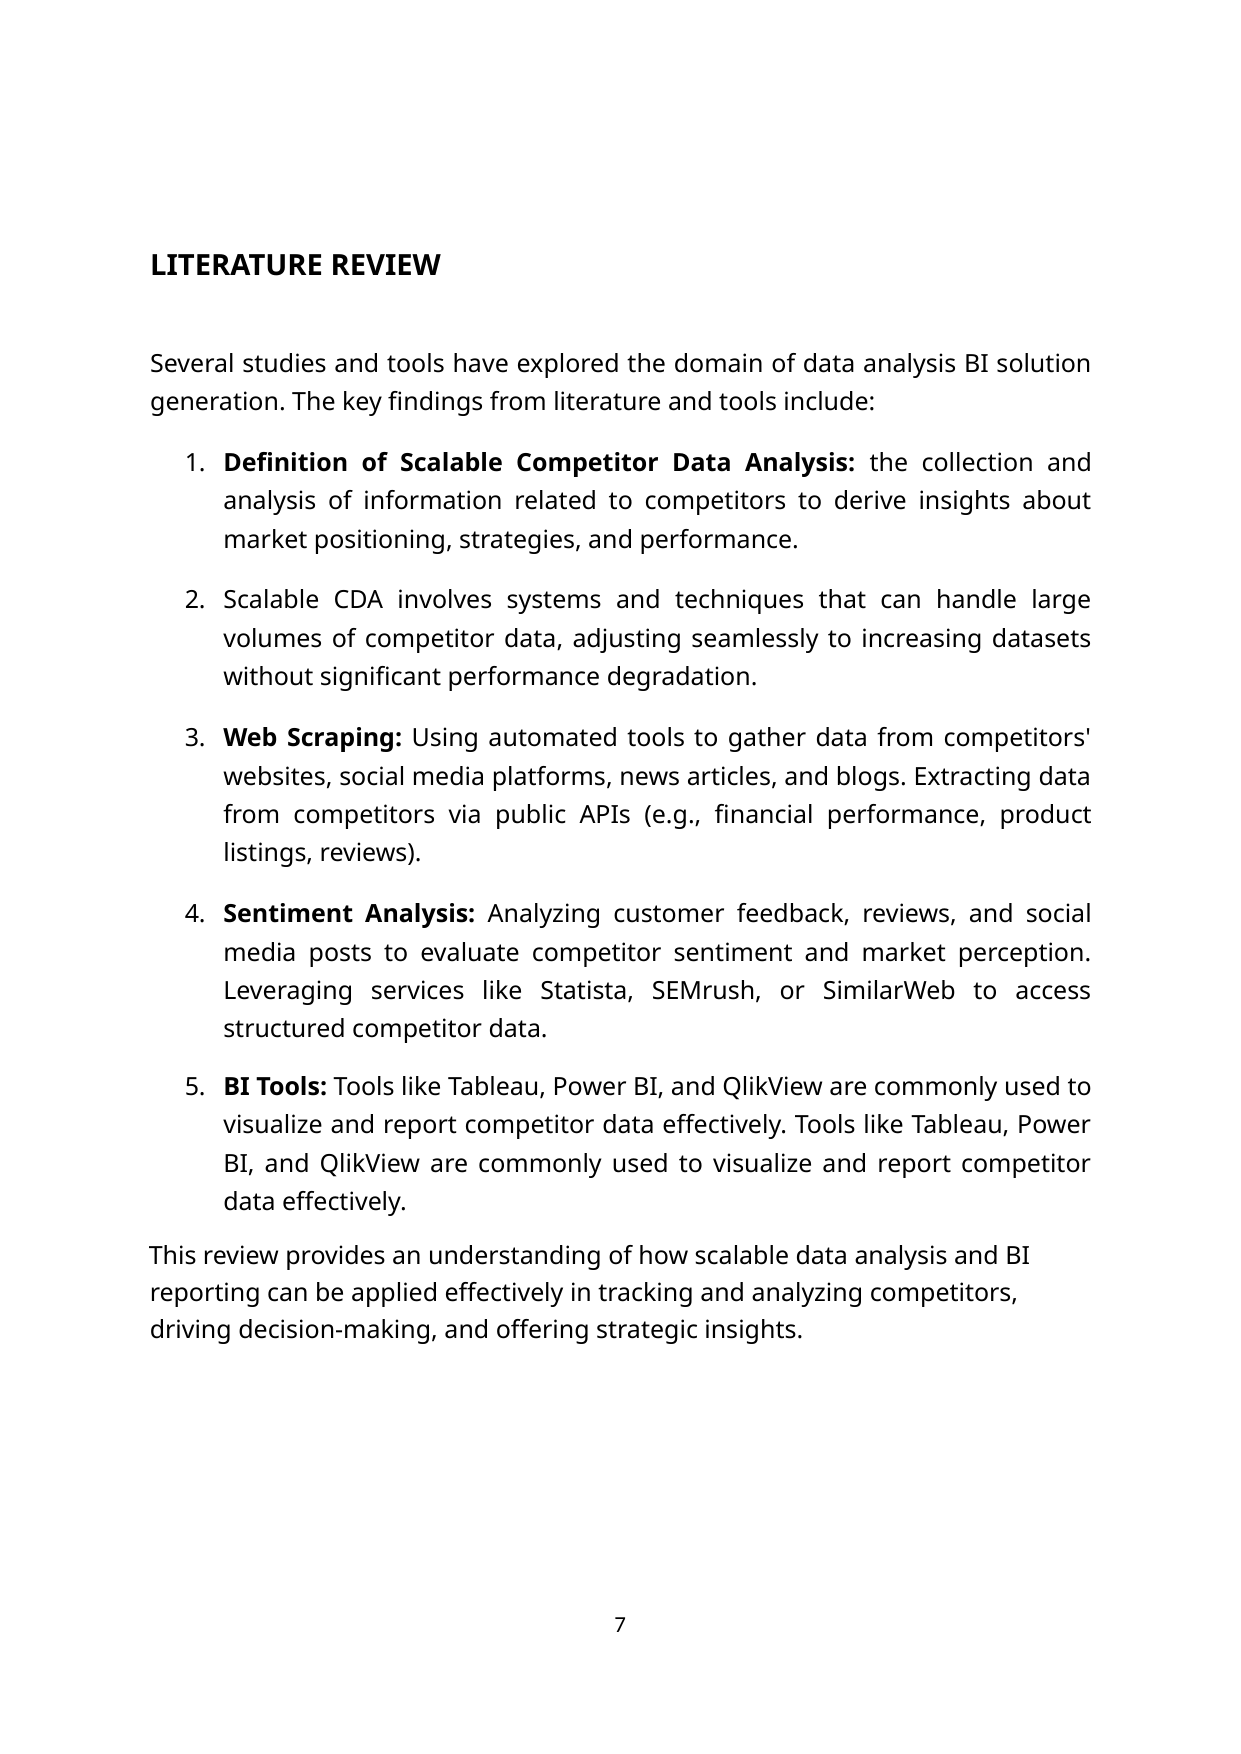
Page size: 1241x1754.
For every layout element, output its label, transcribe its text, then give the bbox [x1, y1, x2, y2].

list Sentiment Analysis: Analyzing customer feedback, reviews, and social media posts to evaluate competitor sentiment and market perception. Leveraging services like Statista, SEMrush, or SimilarWeb to access structured competitor data. [184, 896, 1092, 1045]
subtitle LITERATURE REVIEW [150, 244, 1090, 284]
list BI Tools: Tools like Tableau, Power BI, and QlikView are commonly used to visualize and report competitor data effectively. Tools like Tableau, Power BI, and QlikView are commonly used to visualize and report competitor data effectively. [184, 1069, 1092, 1218]
text This review provides an understanding of how scalable data analysis and BI reporting can be applied effectively in tracking and analyzing competitors, driving decision-making, and offering strategic insights. [148, 1238, 1099, 1346]
list Web Scraping: Using automated tools to gather data from competitors' websites, social media platforms, news articles, and blogs. Extracting data from competitors via public APIs (e.g., financial performance, product listings, reviews). [184, 720, 1092, 869]
list Scalable CDA involves systems and techniques that can handle large volumes of competitor data, adjusting seamlessly to increasing datasets without significant performance degradation. [184, 582, 1092, 693]
list Definition of Scalable Competitor Data Analysis: the collection and analysis of information related to competitors to derive insights about market positioning, strategies, and performance. [184, 444, 1092, 555]
text Several studies and tools have explored the domain of data analysis BI solution generation. The key findings from literature and tools include: [150, 345, 1092, 418]
